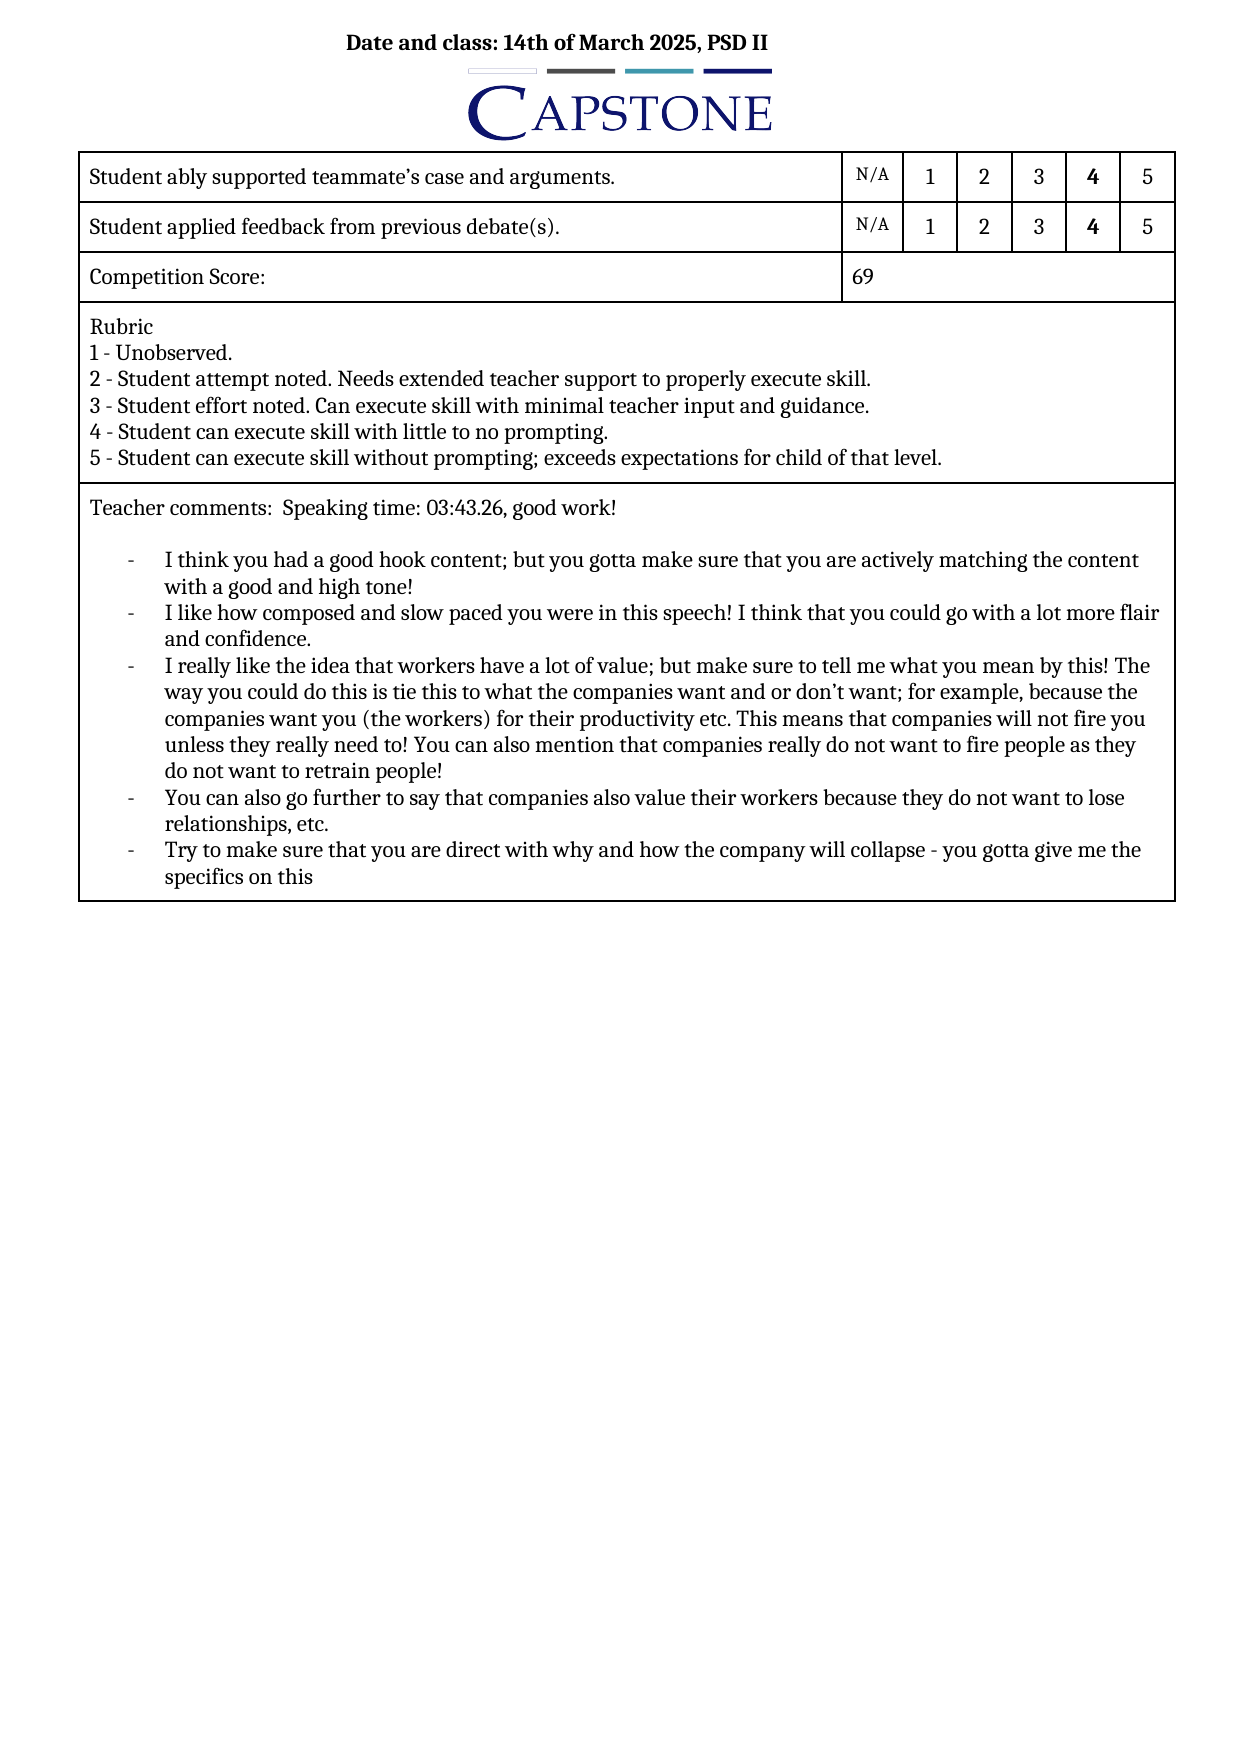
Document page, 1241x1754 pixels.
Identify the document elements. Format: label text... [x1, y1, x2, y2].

table_cell 3 [1013, 203, 1065, 251]
table_cell 2 [958, 203, 1011, 251]
table_cell Competition Score: [80, 253, 841, 301]
table_cell N/A [843, 153, 902, 201]
table_cell Student ably supported teammate’s case and arguments. [80, 153, 841, 201]
table_cell 1 [904, 153, 956, 201]
table_cell 3 [1013, 153, 1065, 201]
picture [460, 60, 781, 147]
table_cell 5 [1121, 203, 1174, 251]
table_cell 4 [1067, 203, 1119, 251]
table_cell 1 [904, 203, 956, 251]
table_cell 69 [843, 253, 1174, 301]
table_cell 5 [1121, 153, 1174, 201]
table_cell 2 [958, 153, 1011, 201]
table_cell Teacher comments: Speaking time: 03:43.26, good work! I think you had a good hook content; but you gotta make sure that you are actively matching the content with a good and high tone! I like how composed and slow paced you were in this speech! I think that you could go with a lot more flair and confidence. I really like the idea that workers have a lot of value; but make sure to tell me what you mean by this! The way you could do this is tie this to what the companies want and or don’t want; for example, because the companies want you (the workers) for their productivity etc. This means that companies will not fire you unless they really need to! You can also mention that companies really do not want to fire people as they do not want to retrain people! You can also go further to say that companies also value their workers because they do not want to lose relationships, etc. Try to make sure that you are direct with why and how the company will collapse - you gotta give me the specifics on this [80, 484, 1174, 900]
table_cell 4 [1067, 153, 1119, 201]
table_cell N/A [843, 203, 902, 251]
table_cell Rubric 1 - Unobserved. 2 - Student attempt noted. Needs extended teacher support to properly execute skill. 3 - Student effort noted. Can execute skill with minimal teacher input and guidance. 4 - Student can execute skill with little to no prompting. 5 - Student can execute skill without prompting; exceeds expectations for child of that level. [80, 303, 1174, 482]
table_cell Student applied feedback from previous debate(s). [80, 203, 841, 251]
